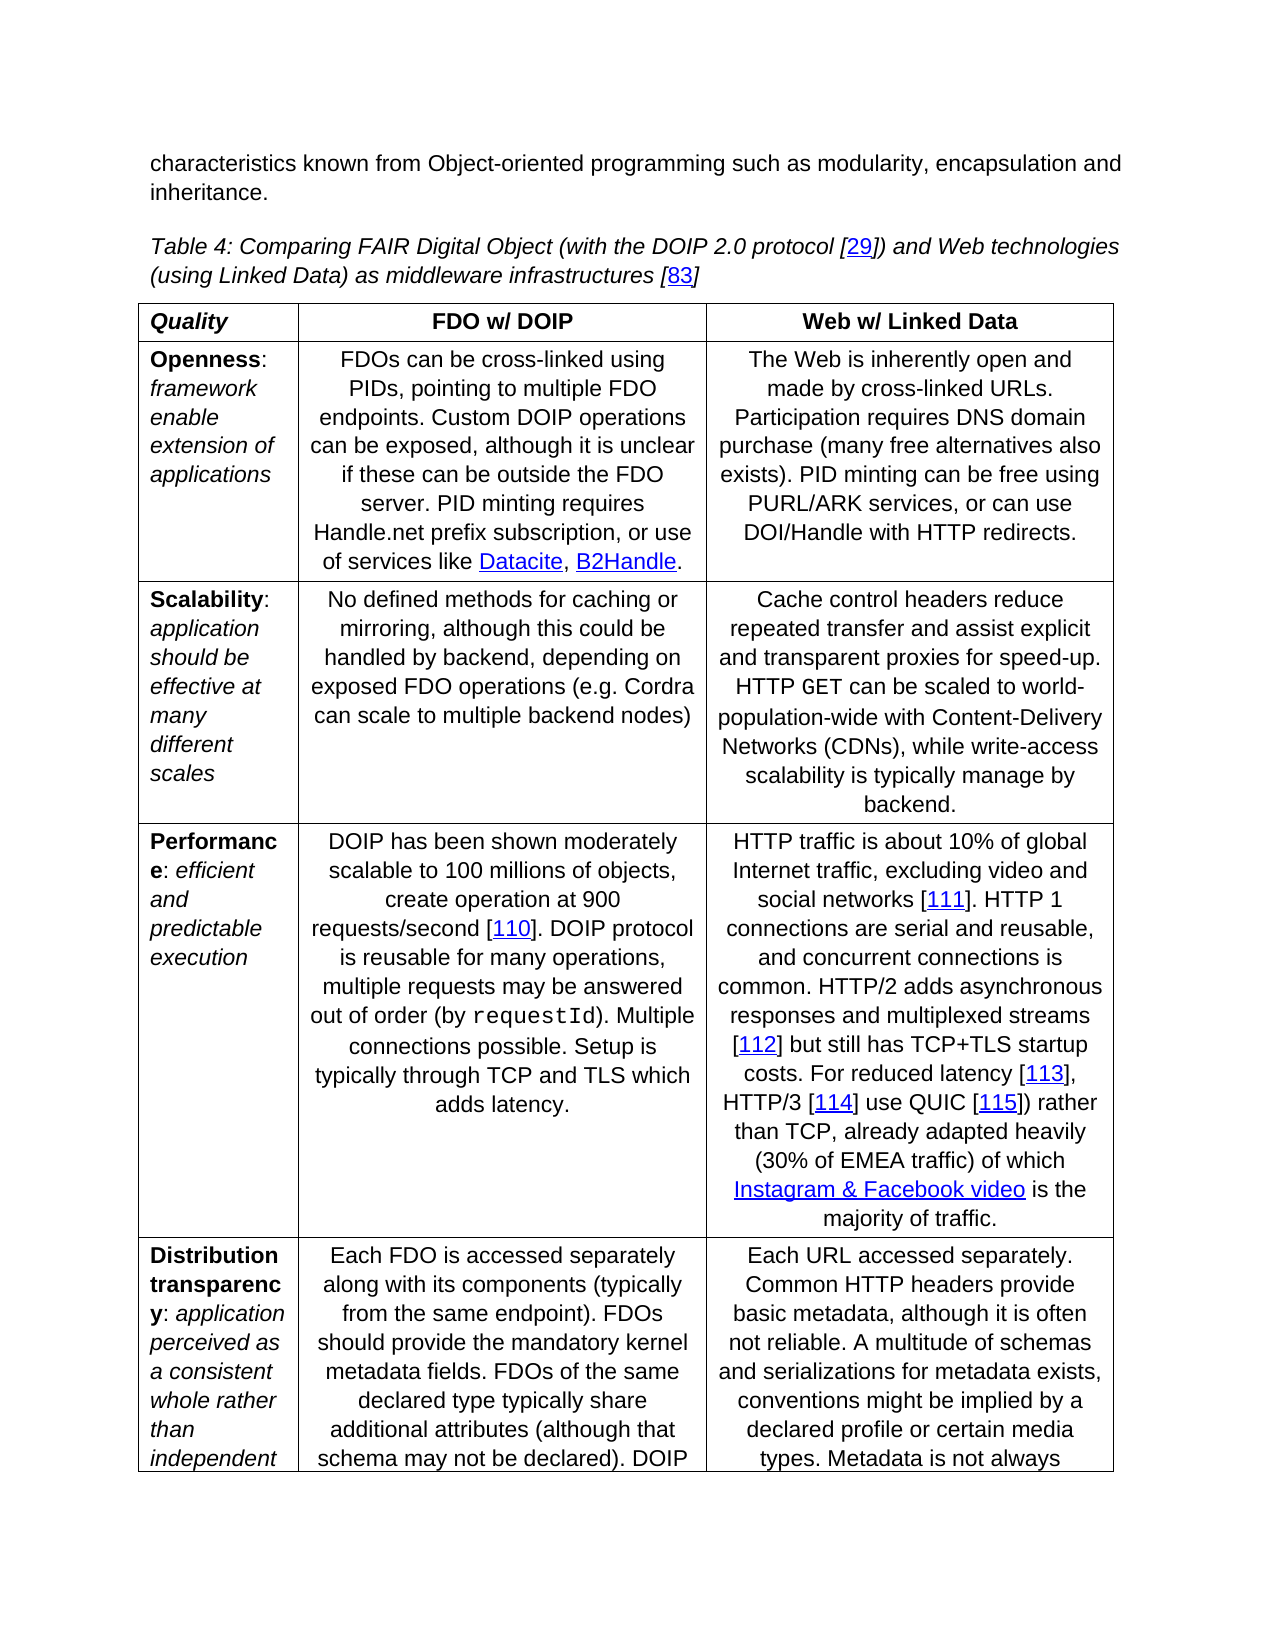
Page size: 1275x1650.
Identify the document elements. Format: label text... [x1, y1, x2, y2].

table_header Quality [139, 304, 298, 341]
table_cell No defined methods for caching or mirroring, although this could be handled by backend, depending on exposed FDO operations (e.g. Cordra can scale to multiple backend nodes) [299, 582, 706, 823]
table_header Web w/ Linked Data [707, 304, 1113, 341]
text Table 4: Comparing FAIR Digital Object (with the DOIP 2.0 protocol [29]) and Web technologies (using Linked Data) as middleware infrastructures [83] [150, 233, 1125, 288]
table_cell Performance: efficient and predictable execution [139, 824, 298, 1237]
table_cell DOIP has been shown moderately scalable to 100 millions of objects, create operation at 900 requests/second [110]. DOIP protocol is reusable for many operations, multiple requests may be answered out of order (by requestId). Multiple connections possible. Setup is typically through TCP and TLS which adds latency. [299, 824, 706, 1237]
table_cell Cache control headers reduce repeated transfer and assist explicit and transparent proxies for speed-up. HTTP GET can be scaled to world-population-wide with Content-Delivery Networks (CDNs), while write-access scalability is typically manage by backend. [707, 582, 1113, 823]
table_cell Openness: framework enable extension of applications [139, 342, 298, 581]
table_header FDO w/ DOIP [299, 304, 706, 341]
table_cell HTTP traffic is about 10% of global Internet traffic, excluding video and social networks [111]. HTTP 1 connections are serial and reusable, and concurrent connections is common. HTTP/2 adds asynchronous responses and multiplexed streams [112] but still has TCP+TLS startup costs. For reduced latency [113], HTTP/3 [114] use QUIC [115]) rather than TCP, already adapted heavily (30% of EMEA traffic) of which Instagram & Facebook video is the majority of traffic. [707, 824, 1113, 1237]
table_cell Distribution transparency: application perceived as a consistent whole rather than independent elements. [139, 1238, 298, 1471]
table_cell Scalability: application should be effective at many different scales [139, 582, 298, 823]
